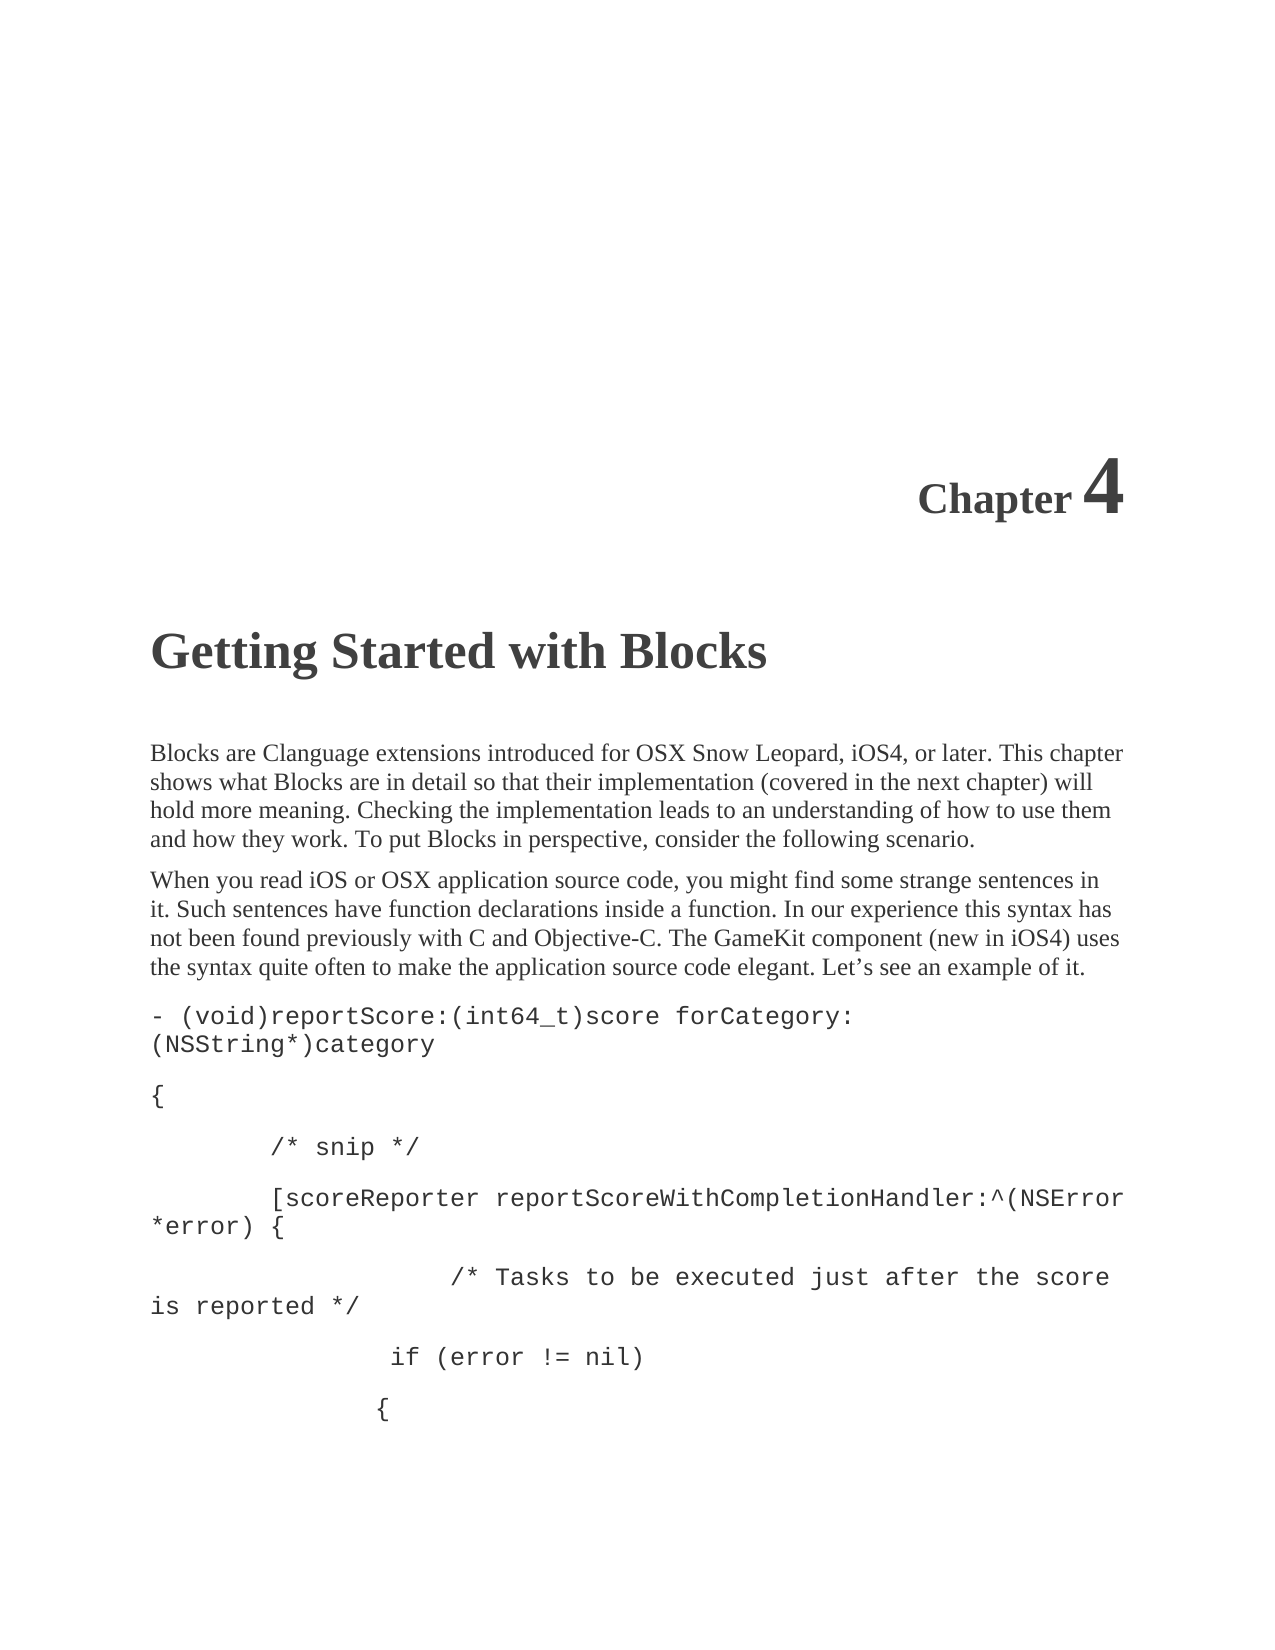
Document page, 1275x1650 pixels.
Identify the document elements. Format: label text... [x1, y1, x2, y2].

text Blocks are Clanguage extensions introduced for OSX Snow Leopard, iOS4, or later. This chapter shows what Blocks are in detail so that their implementation (covered in the next chapter) will hold more meaning. Checking the implementation leads to an understanding of how to use them and how they work. To put Blocks in perspective, consider the following scenario. [150, 738, 1125, 853]
text { [150, 1396, 1125, 1424]
subtitle Getting Started with Blocks [150, 620, 1125, 680]
text /* snip */ [150, 1134, 1125, 1162]
text [scoreReporter reportScoreWithCompletionHandler:^(NSError *error) { [150, 1185, 1125, 1242]
text { [150, 1083, 1125, 1111]
text if (error != nil) [150, 1344, 1125, 1373]
text - (void)reportScore:(int64_t)score forCategory:(NSString*)category [150, 1003, 1125, 1060]
text When you read iOS or OSX application source code, you might find some strange sentences in it. Such sentences have function declarations inside a function. In our experience this syntax has not been found previously with C and Objective-C. The GameKit component (new in iOS4) uses the syntax quite often to make the application source code elegant. Let’s see an example of it. [150, 865, 1125, 980]
text /* Tasks to be executed just after the score is reported */ [150, 1265, 1125, 1322]
subtitle Chapter 4 [150, 435, 1125, 531]
